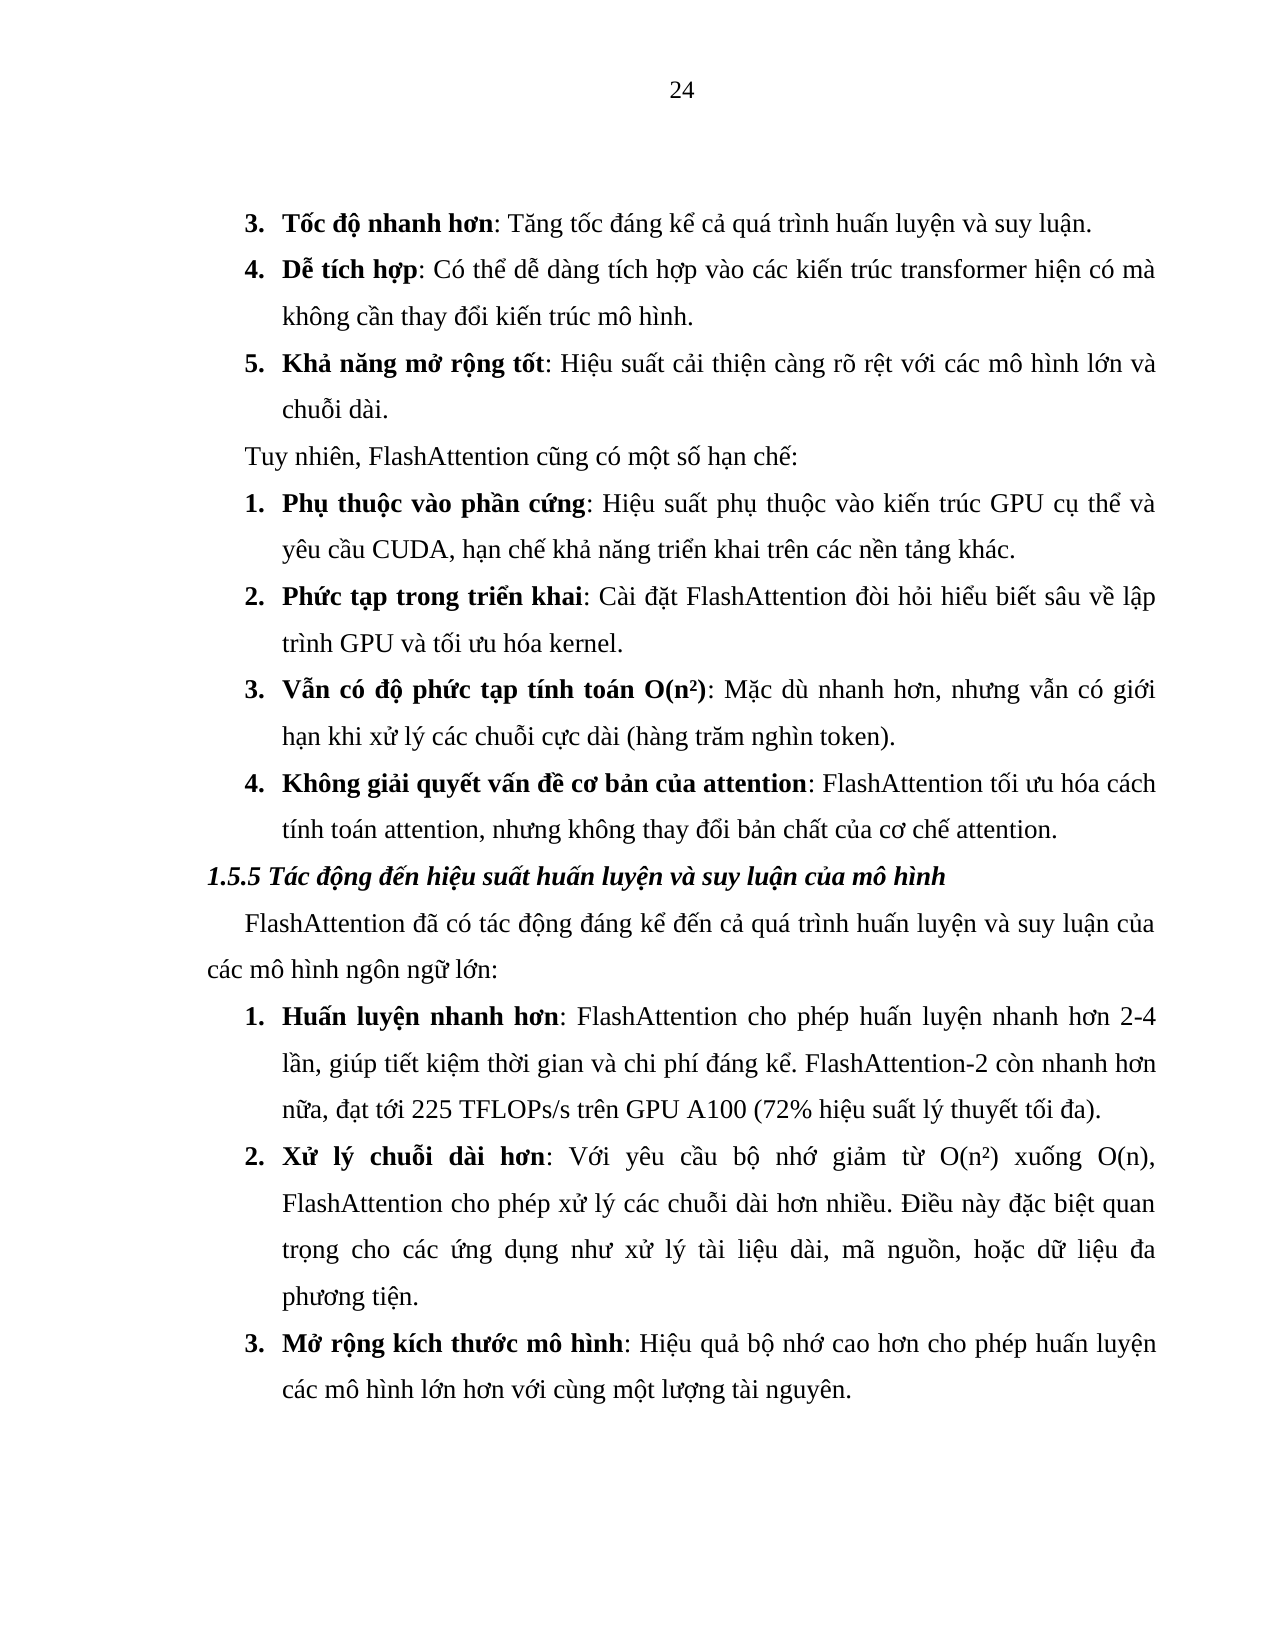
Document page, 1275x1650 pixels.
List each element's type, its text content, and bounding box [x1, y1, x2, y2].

list Mở rộng kích thước mô hình: Hiệu quả bộ nhớ cao hơn cho phép huấn luyện các mô hình lớn hơn với cùng một lượng tài nguyên. [244, 1327, 1157, 1404]
list Xử lý chuỗi dài hơn: Với yêu cầu bộ nhớ giảm từ O(n²) xuống O(n), FlashAttention cho phép xử lý các chuỗi dài hơn nhiều. Điều này đặc biệt quan trọng cho các ứng dụng như xử lý tài liệu dài, mã nguồn, hoặc dữ liệu đa phương tiện. [244, 1140, 1157, 1311]
list Phức tạp trong triển khai: Cài đặt FlashAttention đòi hỏi hiểu biết sâu về lập trình GPU và tối ưu hóa kernel. [244, 580, 1157, 658]
list Huấn luyện nhanh hơn: FlashAttention cho phép huấn luyện nhanh hơn 2-4 lần, giúp tiết kiệm thời gian và chi phí đáng kể. FlashAttention-2 còn nhanh hơn nữa, đạt tới 225 TFLOPs/s trên GPU A100 (72% hiệu suất lý thuyết tối đa). [244, 1000, 1157, 1124]
list Không giải quyết vấn đề cơ bản của attention: FlashAttention tối ưu hóa cách tính toán attention, nhưng không thay đổi bản chất của cơ chế attention. [244, 767, 1157, 844]
list Phụ thuộc vào phần cứng: Hiệu suất phụ thuộc vào kiến trúc GPU cụ thể và yêu cầu CUDA, hạn chế khả năng triển khai trên các nền tảng khác. [244, 487, 1157, 564]
list Tác động đến hiệu suất huấn luyện và suy luận của mô hình [207, 860, 1157, 891]
text FlashAttention đã có tác động đáng kể đến cả quá trình huấn luyện và suy luận của các mô hình ngôn ngữ lớn: [207, 907, 1157, 984]
text Tuy nhiên, FlashAttention cũng có một số hạn chế: [207, 440, 1157, 471]
list Khả năng mở rộng tốt: Hiệu suất cải thiện càng rõ rệt với các mô hình lớn và chuỗi dài. [244, 347, 1157, 424]
list Vẫn có độ phức tạp tính toán O(n²): Mặc dù nhanh hơn, nhưng vẫn có giới hạn khi xử lý các chuỗi cực dài (hàng trăm nghìn token). [244, 673, 1157, 751]
list Dễ tích hợp: Có thể dễ dàng tích hợp vào các kiến trúc transformer hiện có mà không cần thay đổi kiến trúc mô hình. [244, 253, 1157, 331]
list Tốc độ nhanh hơn: Tăng tốc đáng kể cả quá trình huấn luyện và suy luận. [244, 207, 1157, 238]
